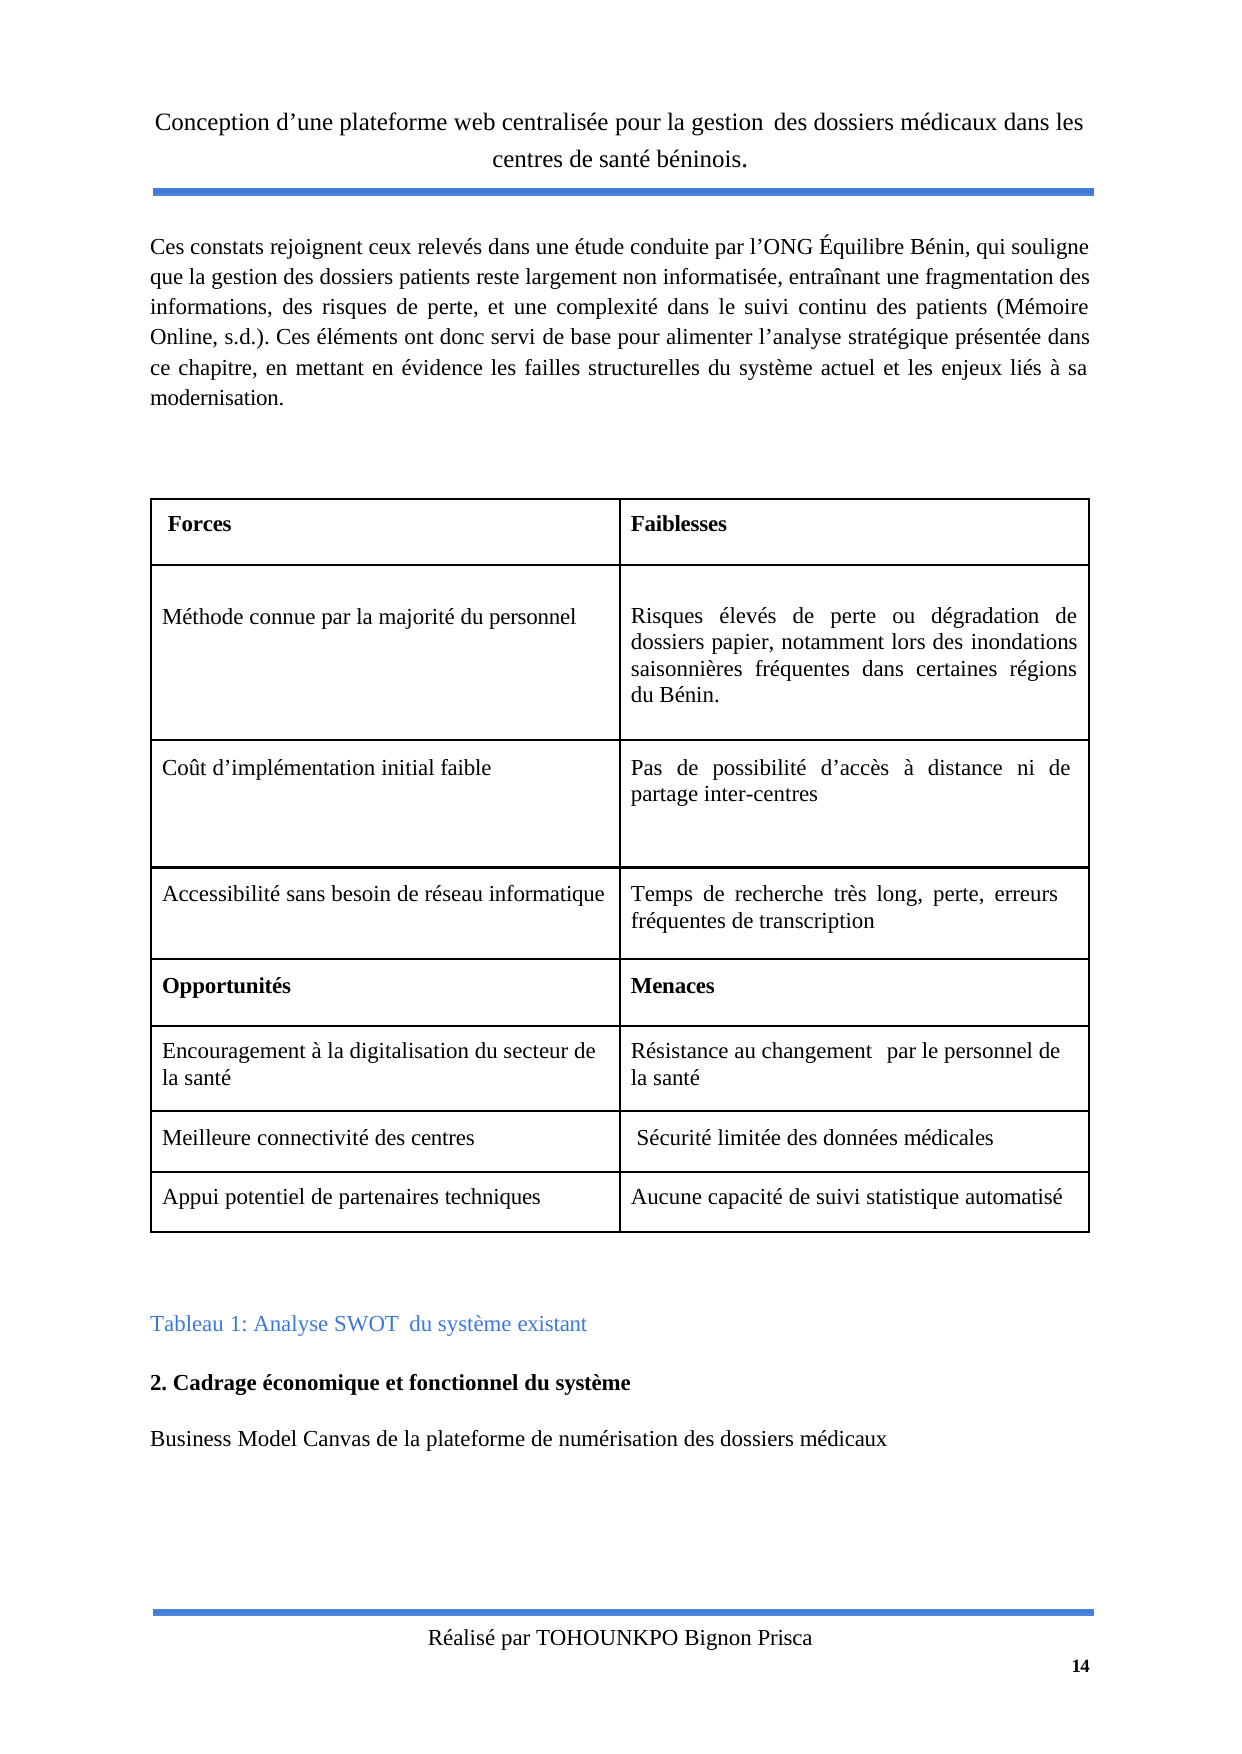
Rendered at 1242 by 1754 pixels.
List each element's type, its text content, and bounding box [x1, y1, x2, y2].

text Tableau 1: Analyse SWOT du système existant [150, 1310, 1183, 1336]
table_cell Sécurité limitée des données médicales [621, 1112, 1088, 1171]
table_cell Encouragement à la digitalisation du secteur de la santé [152, 1027, 619, 1110]
table_cell Risques élevés de perte ou dégradation de dossiers papier, notamment lors des inondations saisonnières fréquentes dans certaines régions du Bénin. [621, 566, 1088, 739]
text Ces constats rejoignent ceux relevés dans une étude conduite par l’ONG Équilibre Bénin, qui souligne que la gestion des dossiers patients reste largement non informatisée, entraînant une fragmentation des informations, des risques de perte, et une complexité dans le suivi continu des patients (Mémoire Online, s.d.). Ces éléments ont donc servi de base pour alimenter l’analyse stratégique présentée dans ce chapitre, en mettant en évidence les failles structurelles du système actuel et les enjeux liés à sa modernisation. [150, 233, 1090, 410]
picture [153, 188, 1094, 196]
table_cell Coût d’implémentation initial faible [152, 741, 619, 866]
table_cell Appui potentiel de partenaires techniques [152, 1173, 619, 1231]
table_cell Menaces [621, 960, 1088, 1025]
text Business Model Canvas de la plateforme de numérisation des dossiers médicaux [150, 1424, 1183, 1451]
table_cell Accessibilité sans besoin de réseau informatique [152, 869, 619, 958]
table_cell Aucune capacité de suivi statistique automatisé [621, 1173, 1088, 1231]
table_header Faiblesses [621, 500, 1088, 564]
table_cell Opportunités [152, 960, 619, 1025]
picture [153, 1609, 1094, 1616]
table_cell Méthode connue par la majorité du personnel [152, 566, 619, 739]
table_cell Temps de recherche très long, perte, erreurs fréquentes de transcription [621, 869, 1088, 958]
subtitle Cadrage économique et fonctionnel du système [150, 1369, 1183, 1396]
table_cell Meilleure connectivité des centres [152, 1112, 619, 1171]
table_cell Pas de possibilité d’accès à distance ni de partage inter-centres [621, 741, 1088, 866]
table_header Forces [152, 500, 619, 564]
table_cell Résistance au changement par le personnel de la santé [621, 1027, 1088, 1110]
